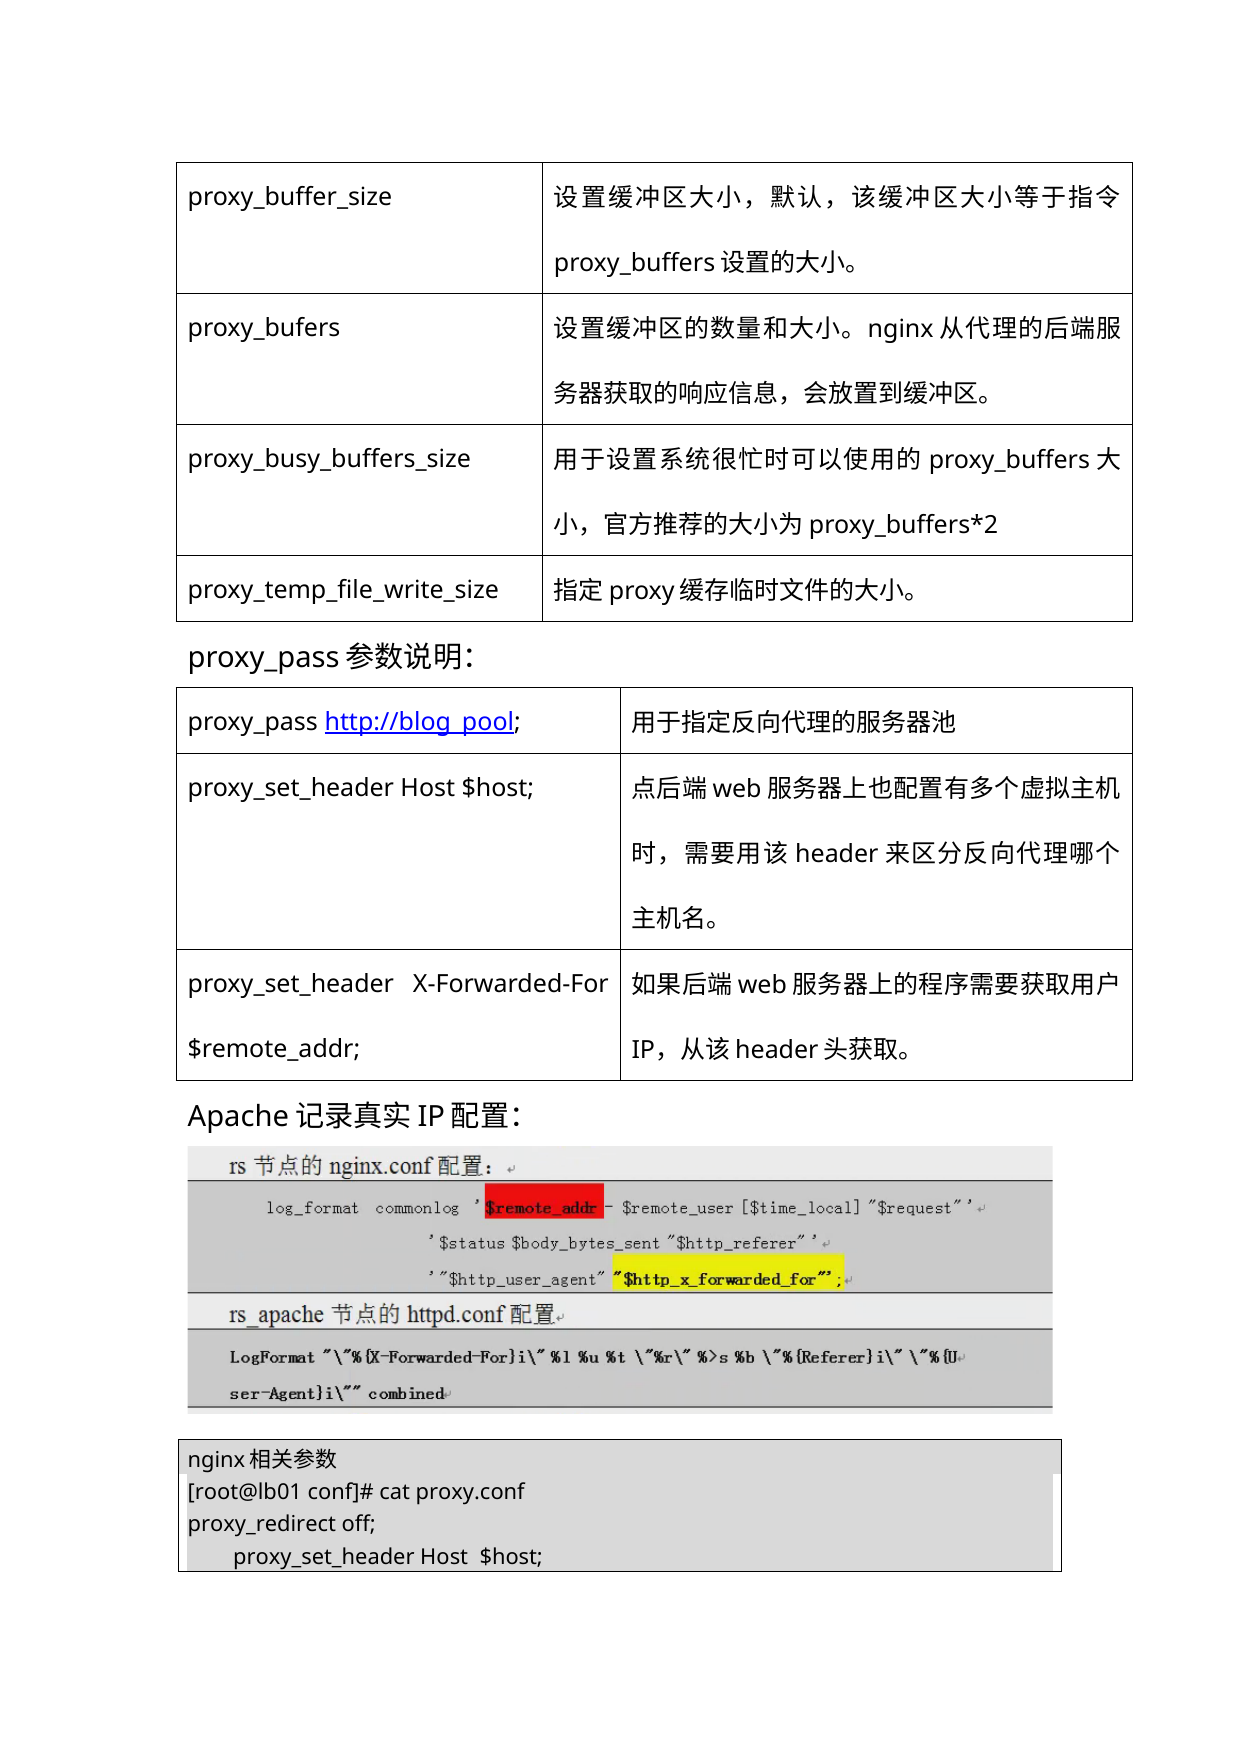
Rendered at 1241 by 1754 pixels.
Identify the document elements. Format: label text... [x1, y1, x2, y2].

text nginx相关参数 [179, 1440, 1061, 1474]
text proxy_set_header Host $host; [187, 1539, 1053, 1571]
table_cell 设置缓冲区大小，默认，该缓冲区大小等于指令proxy_buffers设置的大小。 [543, 163, 1132, 293]
table_header proxy_pass http://blog_pool; [177, 688, 620, 753]
table_cell 点后端web服务器上也配置有多个虚拟主机时，需要用该header来区分反向代理哪个主机名。 [621, 754, 1132, 949]
table_cell 如果后端web服务器上的程序需要获取用户IP，从该header头获取。 [621, 950, 1132, 1080]
table_header 用于指定反向代理的服务器池 [621, 688, 1132, 753]
table_cell proxy_set_header Host $host; [177, 754, 620, 949]
table_cell 设置缓冲区的数量和大小。nginx从代理的后端服务器获取的响应信息，会放置到缓冲区。 [543, 294, 1132, 424]
table_cell proxy_busy_buffers_size [177, 425, 542, 555]
table_cell proxy_bufers [177, 294, 542, 424]
text proxy_pass参数说明： [187, 622, 1053, 687]
table_cell proxy_temp_file_write_size [177, 556, 542, 621]
table_cell proxy_set_header X-Forwarded-For $remote_addr; [177, 950, 620, 1080]
table_cell proxy_buffer_size [177, 163, 542, 293]
text proxy_redirect off; [187, 1507, 1053, 1539]
picture [187, 1146, 1053, 1414]
text [root@lb01 conf]# cat proxy.conf [187, 1474, 1053, 1507]
table_cell 用于设置系统很忙时可以使用的proxy_buffers大小，官方推荐的大小为proxy_buffers*2 [543, 425, 1132, 555]
text Apache记录真实IP配置： [187, 1081, 1053, 1146]
table_cell 指定proxy缓存临时文件的大小。 [543, 556, 1132, 621]
